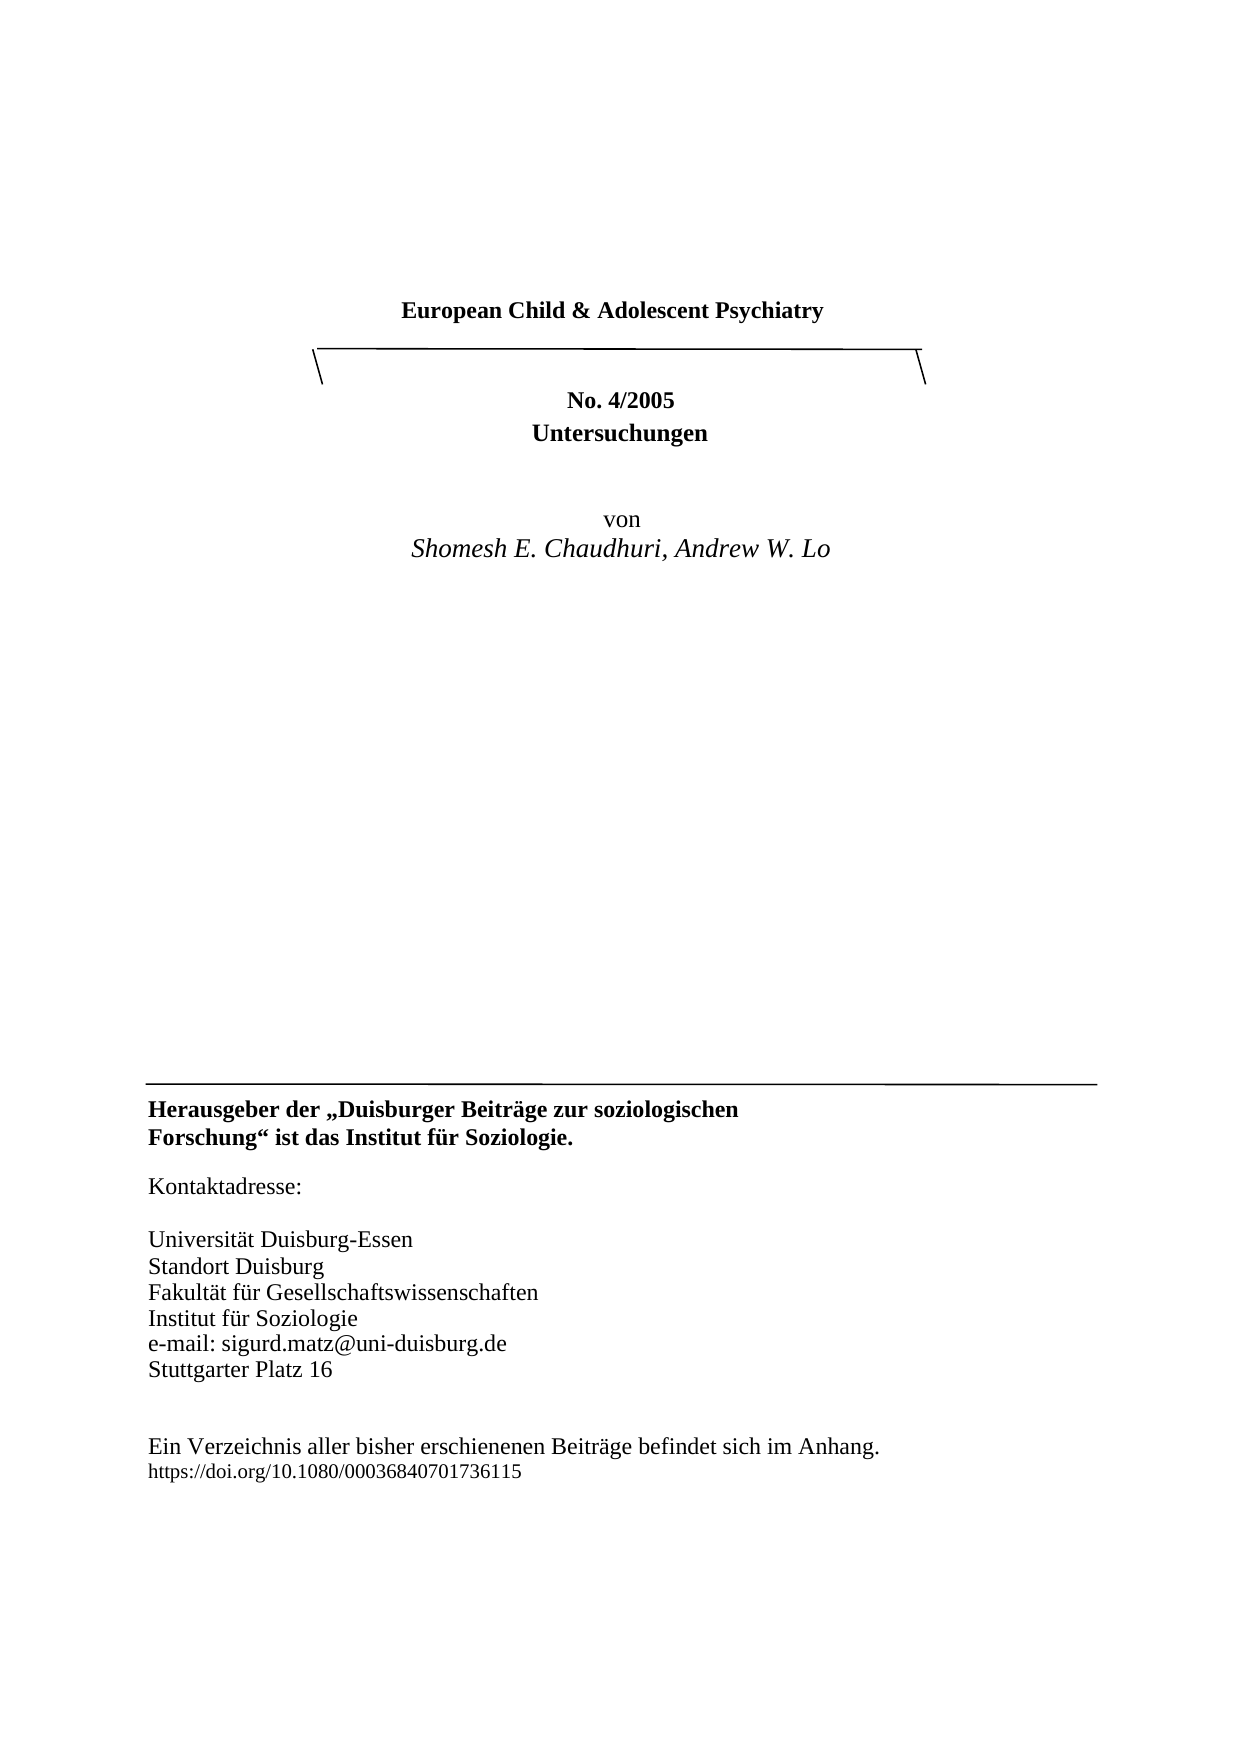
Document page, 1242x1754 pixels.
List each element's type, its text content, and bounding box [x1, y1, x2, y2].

text Stuttgarter Platz 16 [148, 1357, 443, 1383]
text European Child & Adolescent Psychiatry [148, 297, 1077, 324]
text https://doi.org/10.1080/00036840701736115 [148, 1459, 1092, 1483]
text Ein Verzeichnis aller bisher erschienenen Beiträge befindet sich im Anhang. [148, 1432, 1092, 1459]
text Shomesh E. Chaudhuri, Andrew W. Lo [148, 533, 1094, 564]
text Untersuchungen [148, 418, 1092, 446]
text Institut für Soziologie [148, 1306, 1092, 1332]
text Standort Duisburg [148, 1253, 1092, 1280]
text von [148, 504, 1096, 533]
text Herausgeber der „Duisburger Beiträge zur soziologischen Forschung“ ist das Institut für Soziologie. [148, 1096, 837, 1150]
text No. 4/2005 [148, 386, 1094, 414]
text Kontaktadresse: [148, 1172, 1092, 1199]
text e-mail: sigurd.matz@uni-duisburg.de [148, 1332, 1092, 1357]
text Universität Duisburg-Essen [148, 1225, 1092, 1253]
text Fakultät für Gesellschaftswissenschaften [148, 1280, 1092, 1306]
